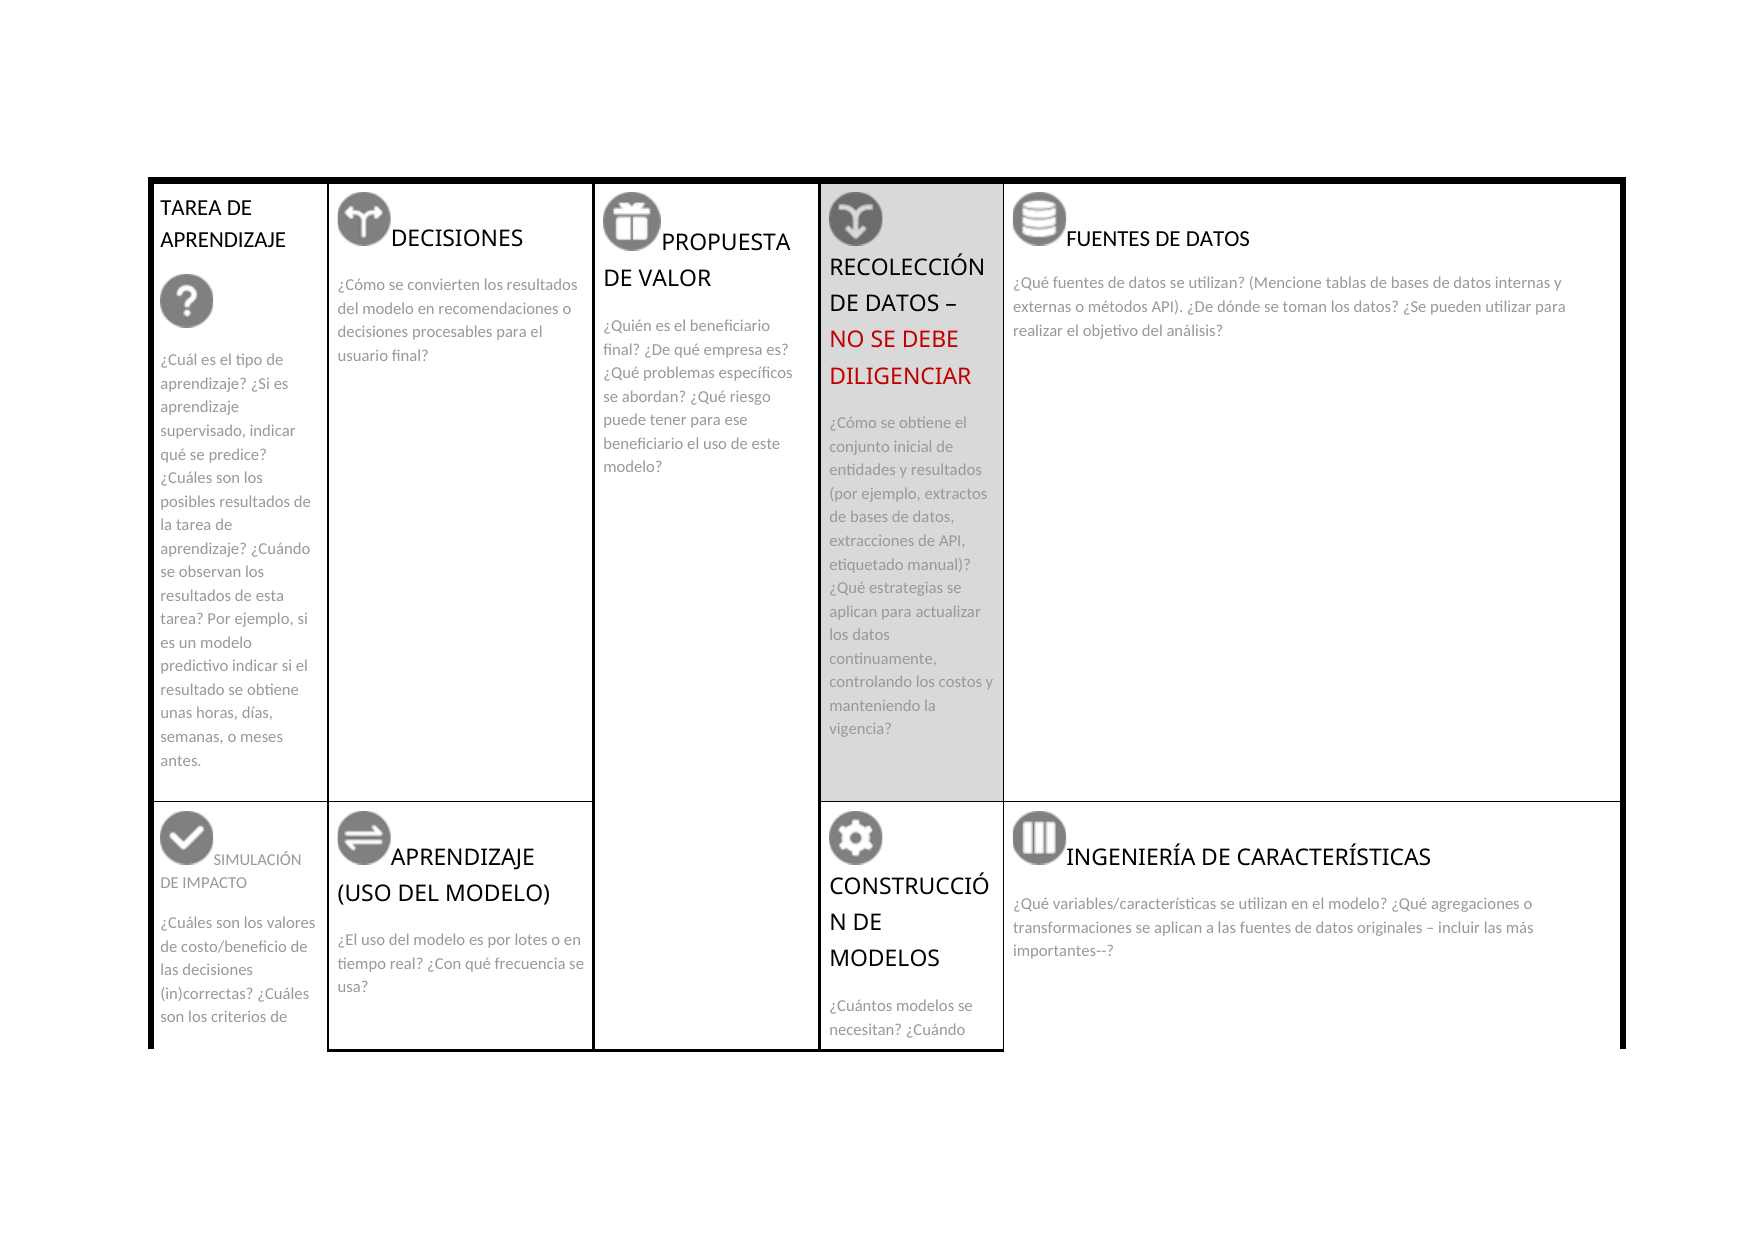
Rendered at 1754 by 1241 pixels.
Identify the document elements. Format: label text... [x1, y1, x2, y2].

picture [829, 811, 883, 865]
table_header DECISIONES ¿Cómo se convierten los resultados del modelo en recomendaciones o decisiones procesables para el usuario final? [329, 184, 592, 801]
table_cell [329, 802, 592, 1048]
table_cell [595, 801, 818, 1048]
table_header FUENTES DE DATOS ¿Qué fuentes de datos se utilizan? (Mencione tablas de bases de datos internas y externas o métodos API). ¿De dónde se toman los datos? ¿Se pueden utilizar para realizar el objetivo del análisis? [1004, 184, 1620, 801]
picture [1012, 811, 1067, 865]
picture [337, 811, 391, 865]
picture [1012, 192, 1067, 246]
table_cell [1004, 802, 1620, 1048]
picture [603, 192, 661, 251]
picture [160, 274, 214, 328]
picture [829, 192, 883, 246]
picture [337, 192, 391, 246]
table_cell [154, 802, 327, 1048]
table_header RECOLECCIÓN DE DATOS – NO SE DEBE DILIGENCIAR ¿Cómo se obtiene el conjunto inicial de entidades y resultados (por ejemplo, extractos de bases de datos, extracciones de API, etiquetado manual)? ¿Qué estrategias se aplican para actualizar los datos continuamente, controlando los costos y manteniendo la vigencia? [821, 184, 1003, 801]
table_header TAREA DE APRENDIZAJE ¿Cuál es el tipo de aprendizaje? ¿Si es aprendizaje supervisado, indicar qué se predice? ¿Cuáles son los posibles resultados de la tarea de aprendizaje? ¿Cuándo se observan los resultados de esta tarea? Por ejemplo, si es un modelo predictivo indicar si el resultado se obtiene unas horas, días, semanas, o meses antes. [154, 184, 327, 801]
picture [160, 811, 214, 865]
table_header PROPUESTA DE VALOR ¿Quién es el beneficiario final? ¿De qué empresa es? ¿Qué problemas específicos se abordan? ¿Qué riesgo puede tener para ese beneficiario el uso de este modelo? [595, 184, 818, 801]
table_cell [821, 802, 1003, 1048]
